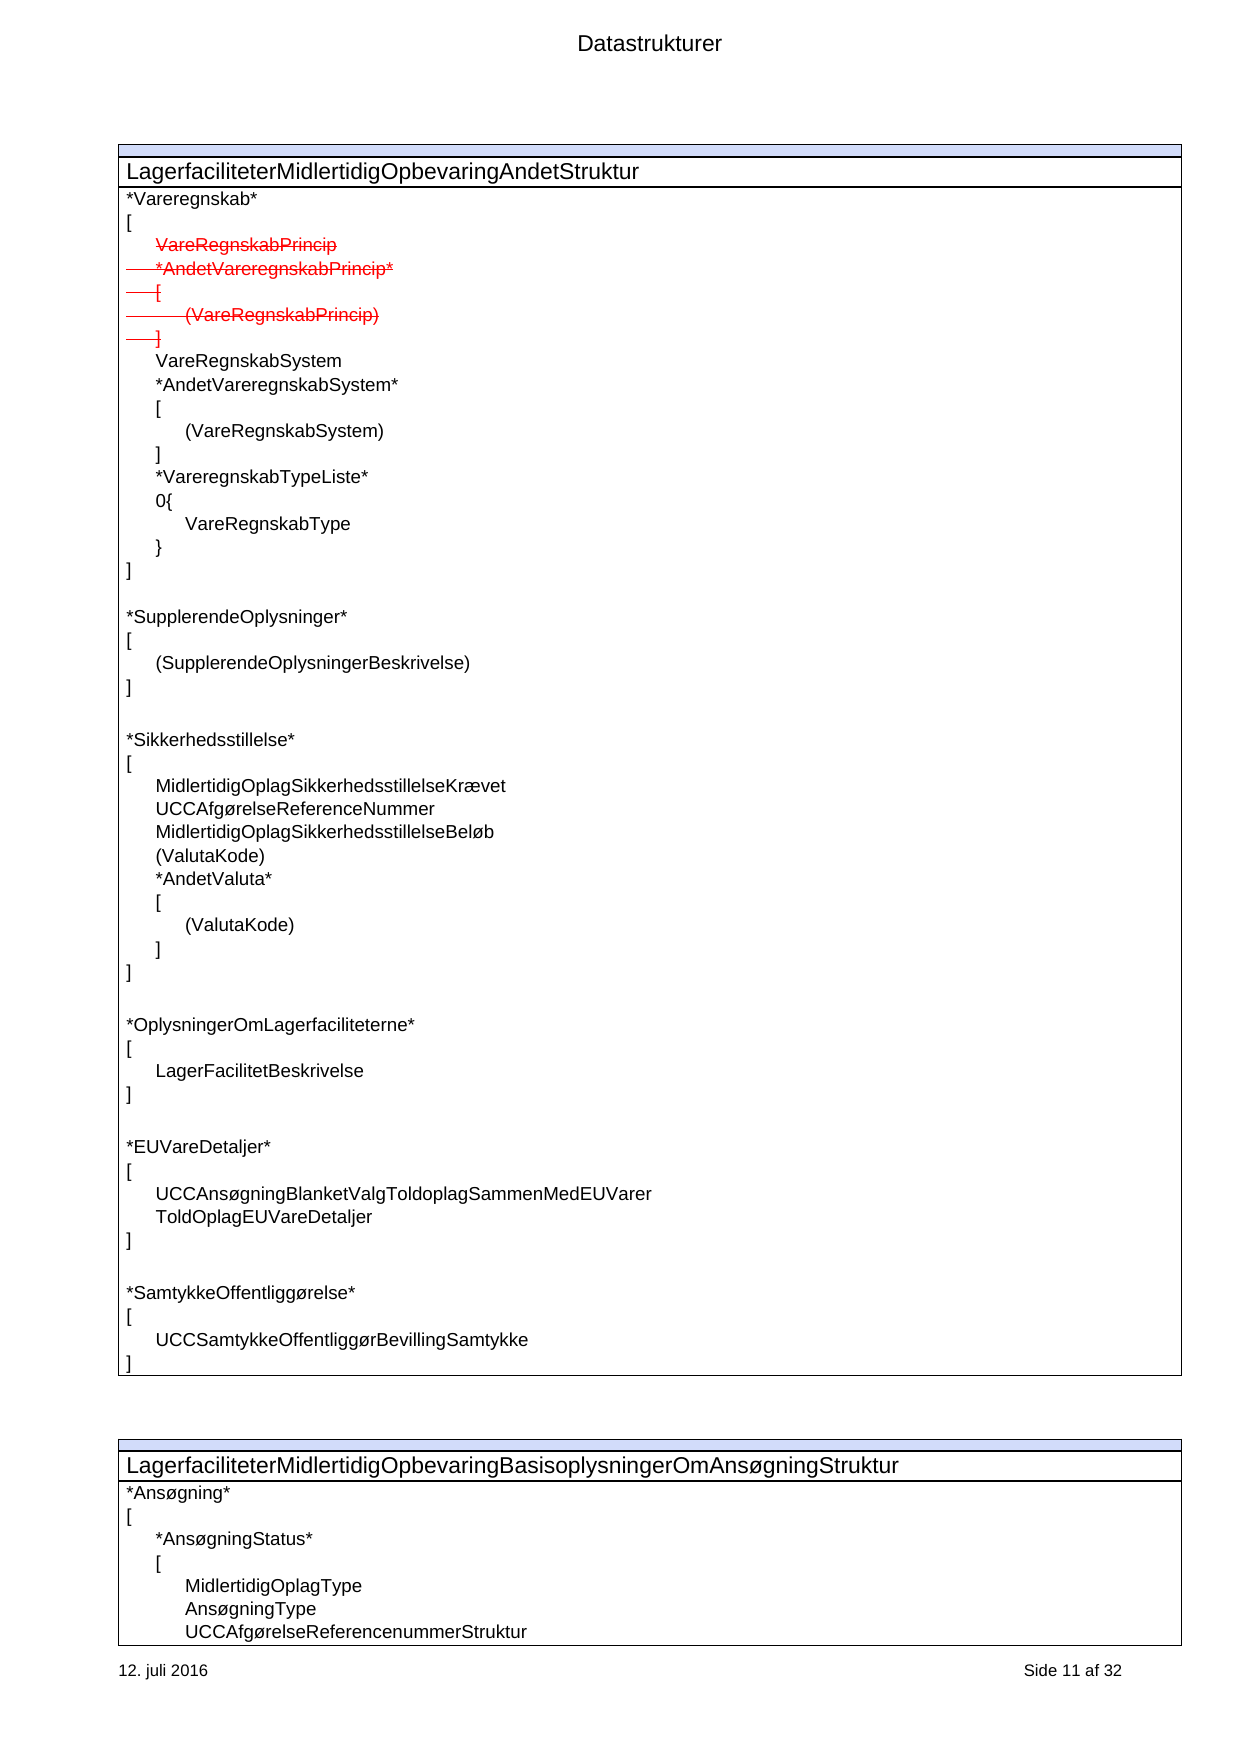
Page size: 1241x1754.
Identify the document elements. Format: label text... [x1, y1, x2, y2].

table_cell LagerfaciliteterMidlertidigOpbevaringAndetStruktur [119, 158, 1181, 186]
table_header [119, 145, 1181, 156]
table_cell *Vareregnskab* [ VareRegnskabPrincip *AndetVareregnskabPrincip* [ (VareRegnskabPrincip) ] VareRegnskabSystem *AndetVareregnskabSystem* [ (VareRegnskabSystem) ] *VareregnskabTypeListe* 0{ VareRegnskabType } ] *SupplerendeOplysninger* [ (SupplerendeOplysningerBeskrivelse) ] *Sikkerhedsstillelse* [ MidlertidigOplagSikkerhedsstillelseKrævet UCCAfgørelseReferenceNummer MidlertidigOplagSikkerhedsstillelseBeløb (ValutaKode) *AndetValuta* [ (ValutaKode) ] ] *OplysningerOmLagerfaciliteterne* [ LagerFacilitetBeskrivelse ] *EUVareDetaljer* [ UCCAnsøgningBlanketValgToldoplagSammenMedEUVarer ToldOplagEUVareDetaljer ] *SamtykkeOffentliggørelse* [ UCCSamtykkeOffentliggørBevillingSamtykke ] [119, 188, 1181, 1375]
table_cell LagerfaciliteterMidlertidigOpbevaringBasisoplysningerOmAnsøgningStruktur [119, 1452, 1181, 1480]
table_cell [119, 1482, 1181, 1645]
table_header [119, 1440, 1181, 1450]
